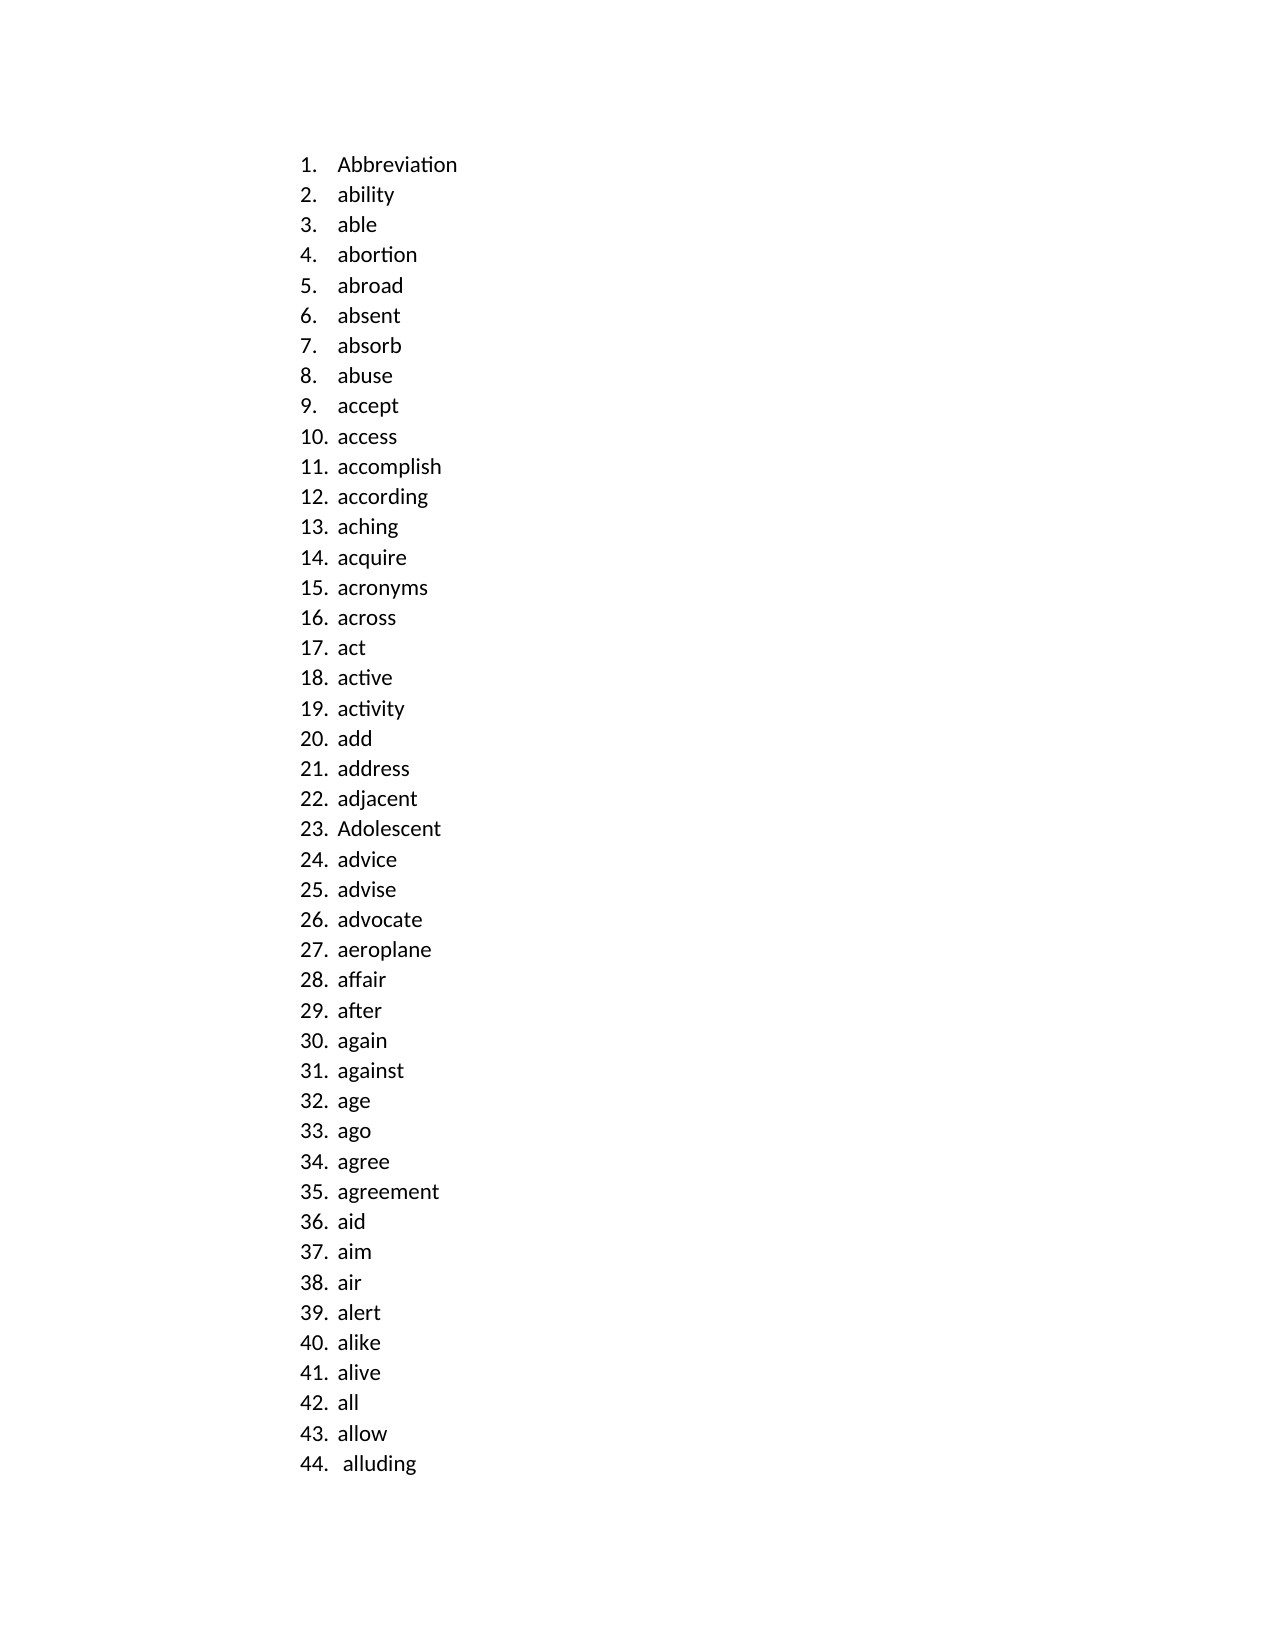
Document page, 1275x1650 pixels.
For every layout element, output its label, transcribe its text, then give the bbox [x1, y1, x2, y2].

list allow [300, 1419, 1125, 1447]
list ability [300, 180, 1125, 208]
list add [300, 724, 1125, 752]
list alike [300, 1328, 1125, 1356]
list absent [300, 301, 1125, 329]
list able [300, 210, 1125, 238]
list acquire [300, 543, 1125, 571]
list agreement [300, 1177, 1125, 1205]
list against [300, 1056, 1125, 1084]
list advice [300, 845, 1125, 873]
list acronyms [300, 573, 1125, 601]
list across [300, 603, 1125, 631]
list adjacent [300, 784, 1125, 812]
list age [300, 1086, 1125, 1114]
list air [300, 1268, 1125, 1296]
list access [300, 422, 1125, 450]
list ago [300, 1117, 1125, 1145]
list accept [300, 392, 1125, 420]
list abuse [300, 361, 1125, 389]
list advocate [300, 905, 1125, 933]
list aeroplane [300, 935, 1125, 963]
list abortion [300, 241, 1125, 269]
list Abbreviation [300, 150, 1125, 178]
list act [300, 633, 1125, 661]
list agree [300, 1147, 1125, 1175]
list Adolescent [300, 814, 1125, 843]
list alive [300, 1358, 1125, 1386]
list alert [300, 1298, 1125, 1326]
list again [300, 1026, 1125, 1054]
list alluding [300, 1449, 1125, 1477]
list accomplish [300, 452, 1125, 480]
list after [300, 996, 1125, 1024]
list absorb [300, 331, 1125, 359]
list activity [300, 694, 1125, 722]
list aid [300, 1207, 1125, 1235]
list abroad [300, 271, 1125, 299]
list aim [300, 1237, 1125, 1266]
list advise [300, 875, 1125, 903]
list aching [300, 512, 1125, 541]
list active [300, 663, 1125, 692]
list all [300, 1388, 1125, 1417]
list affair [300, 966, 1125, 994]
list address [300, 754, 1125, 782]
list according [300, 482, 1125, 510]
